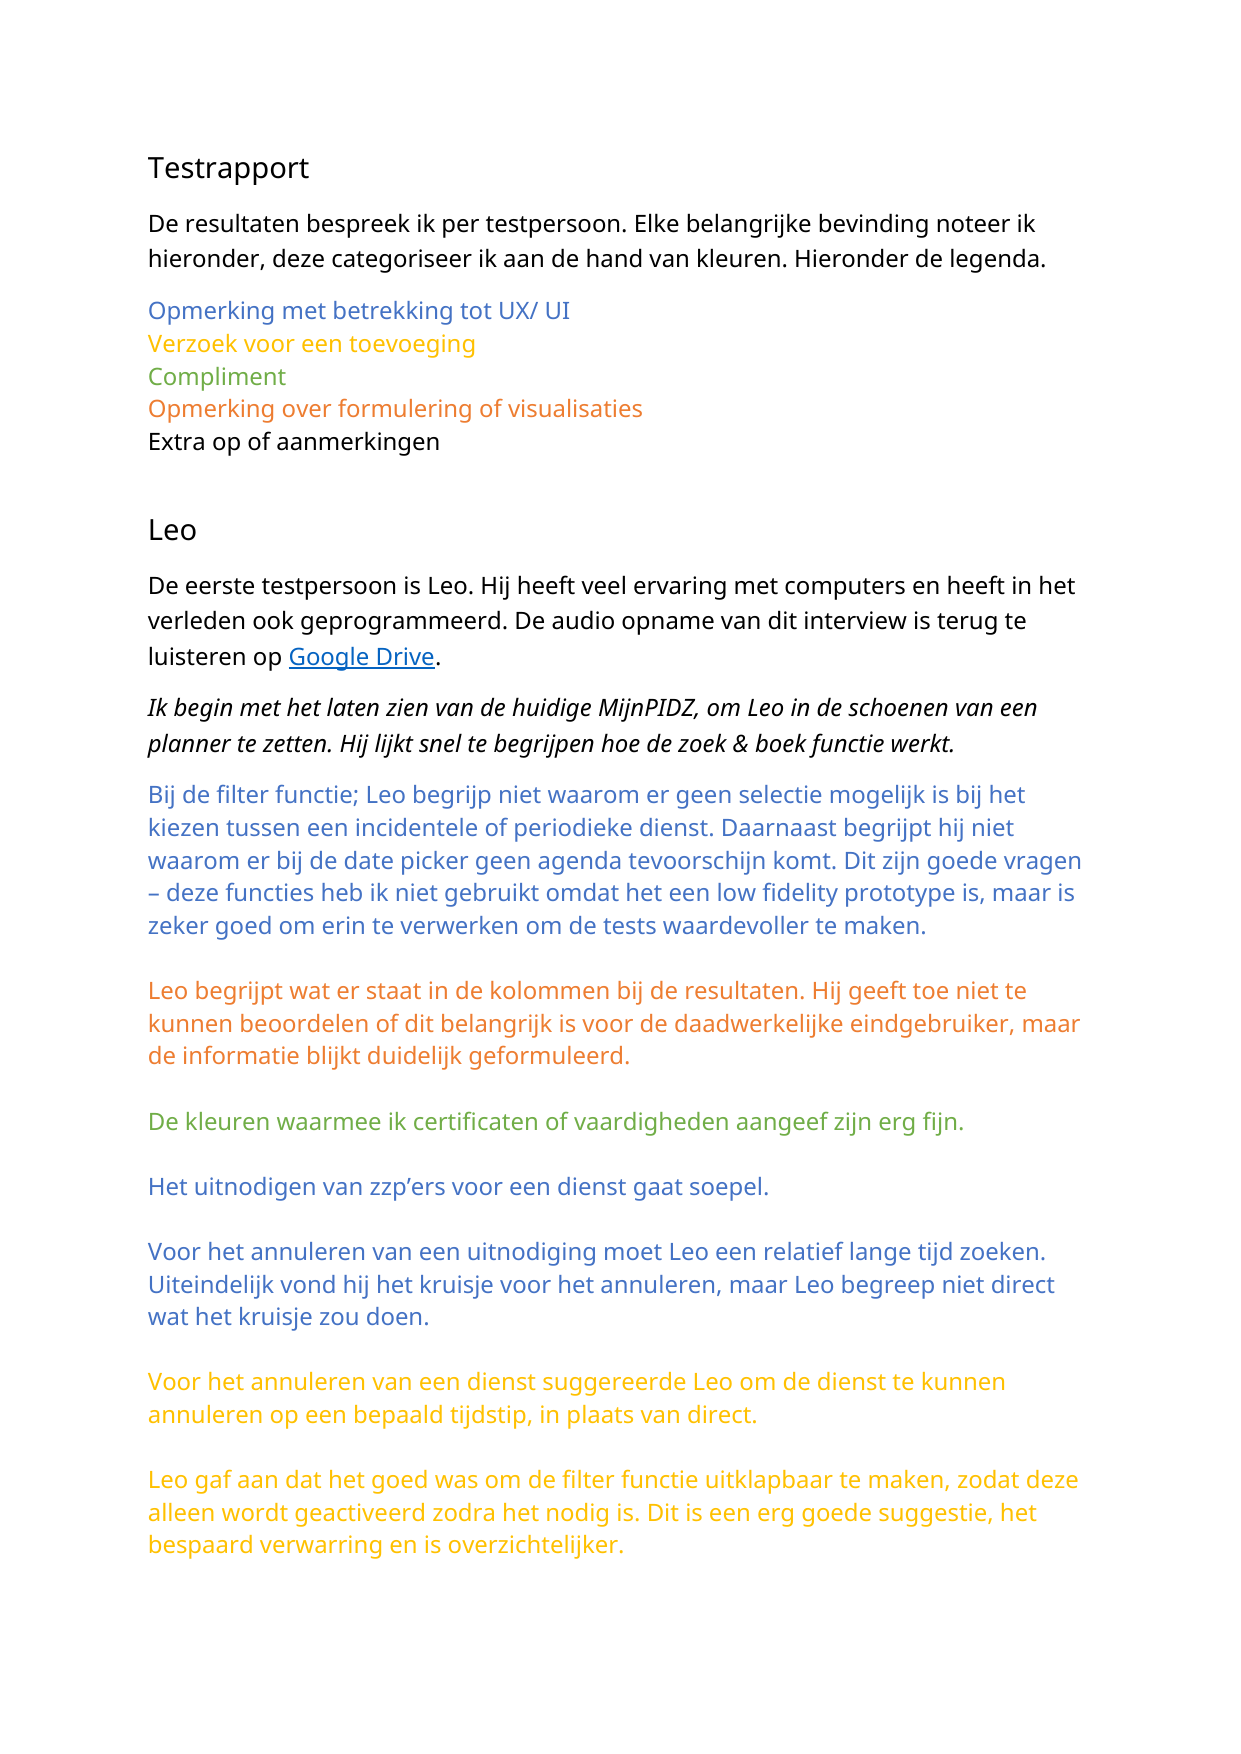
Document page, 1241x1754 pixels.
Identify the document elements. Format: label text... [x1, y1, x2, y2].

text Compliment [148, 359, 1093, 392]
text Opmerking over formulering of visualisaties [148, 392, 1093, 424]
text Ik begin met het laten zien van de huidige MijnPIDZ, om Leo in de schoenen van een planner te zetten. Hij lijkt snel te begrijpen hoe de zoek & boek functie werkt. [148, 691, 1093, 759]
text Voor het annuleren van een uitnodiging moet Leo een relatief lange tijd zoeken. Uiteindelijk vond hij het kruisje voor het annuleren, maar Leo begreep niet direct wat het kruisje zou doen. [148, 1235, 1093, 1333]
text De kleuren waarmee ik certificaten of vaardigheden aangeef zijn erg fijn. [148, 1104, 1093, 1137]
text Extra op of aanmerkingen [148, 424, 1093, 457]
text Voor het annuleren van een dienst suggereerde Leo om de dienst te kunnen annuleren op een bepaald tijdstip, in plaats van direct. [148, 1365, 1093, 1430]
text Leo begrijpt wat er staat in de kolommen bij de resultaten. Hij geeft toe niet te kunnen beoordelen of dit belangrijk is voor de daadwerkelijke eindgebruiker, maar de informatie blijkt duidelijk geformuleerd. [148, 974, 1093, 1072]
text Verzoek voor een toevoeging [148, 327, 1093, 359]
text Leo [148, 509, 1093, 549]
text Bij de filter functie; Leo begrijp niet waarom er geen selectie mogelijk is bij het kiezen tussen een incidentele of periodieke dienst. Daarnaast begrijpt hij niet waarom er bij de date picker geen agenda tevoorschijn komt. Dit zijn goede vragen – deze functies heb ik niet gebruikt omdat het een low fidelity prototype is, maar is zeker goed om erin te verwerken om de tests waardevoller te maken. [148, 778, 1093, 941]
text De resultaten bespreek ik per testpersoon. Elke belangrijke bevinding noteer ik hieronder, deze categoriseer ik aan de hand van kleuren. Hieronder de legenda. [148, 207, 1093, 275]
text Testrapport [148, 148, 1093, 187]
text Leo gaf aan dat het goed was om de filter functie uitklapbaar te maken, zodat deze alleen wordt geactiveerd zodra het nodig is. Dit is een erg goede suggestie, het bespaard verwarring en is overzichtelijker. [148, 1463, 1093, 1561]
text Opmerking met betrekking tot UX/ UI [148, 294, 1093, 327]
text De eerste testpersoon is Leo. Hij heeft veel ervaring met computers en heeft in het verleden ook geprogrammeerd. De audio opname van dit interview is terug te luisteren op Google Drive. [148, 569, 1093, 672]
text Het uitnodigen van zzp’ers voor een dienst gaat soepel. [148, 1169, 1093, 1202]
